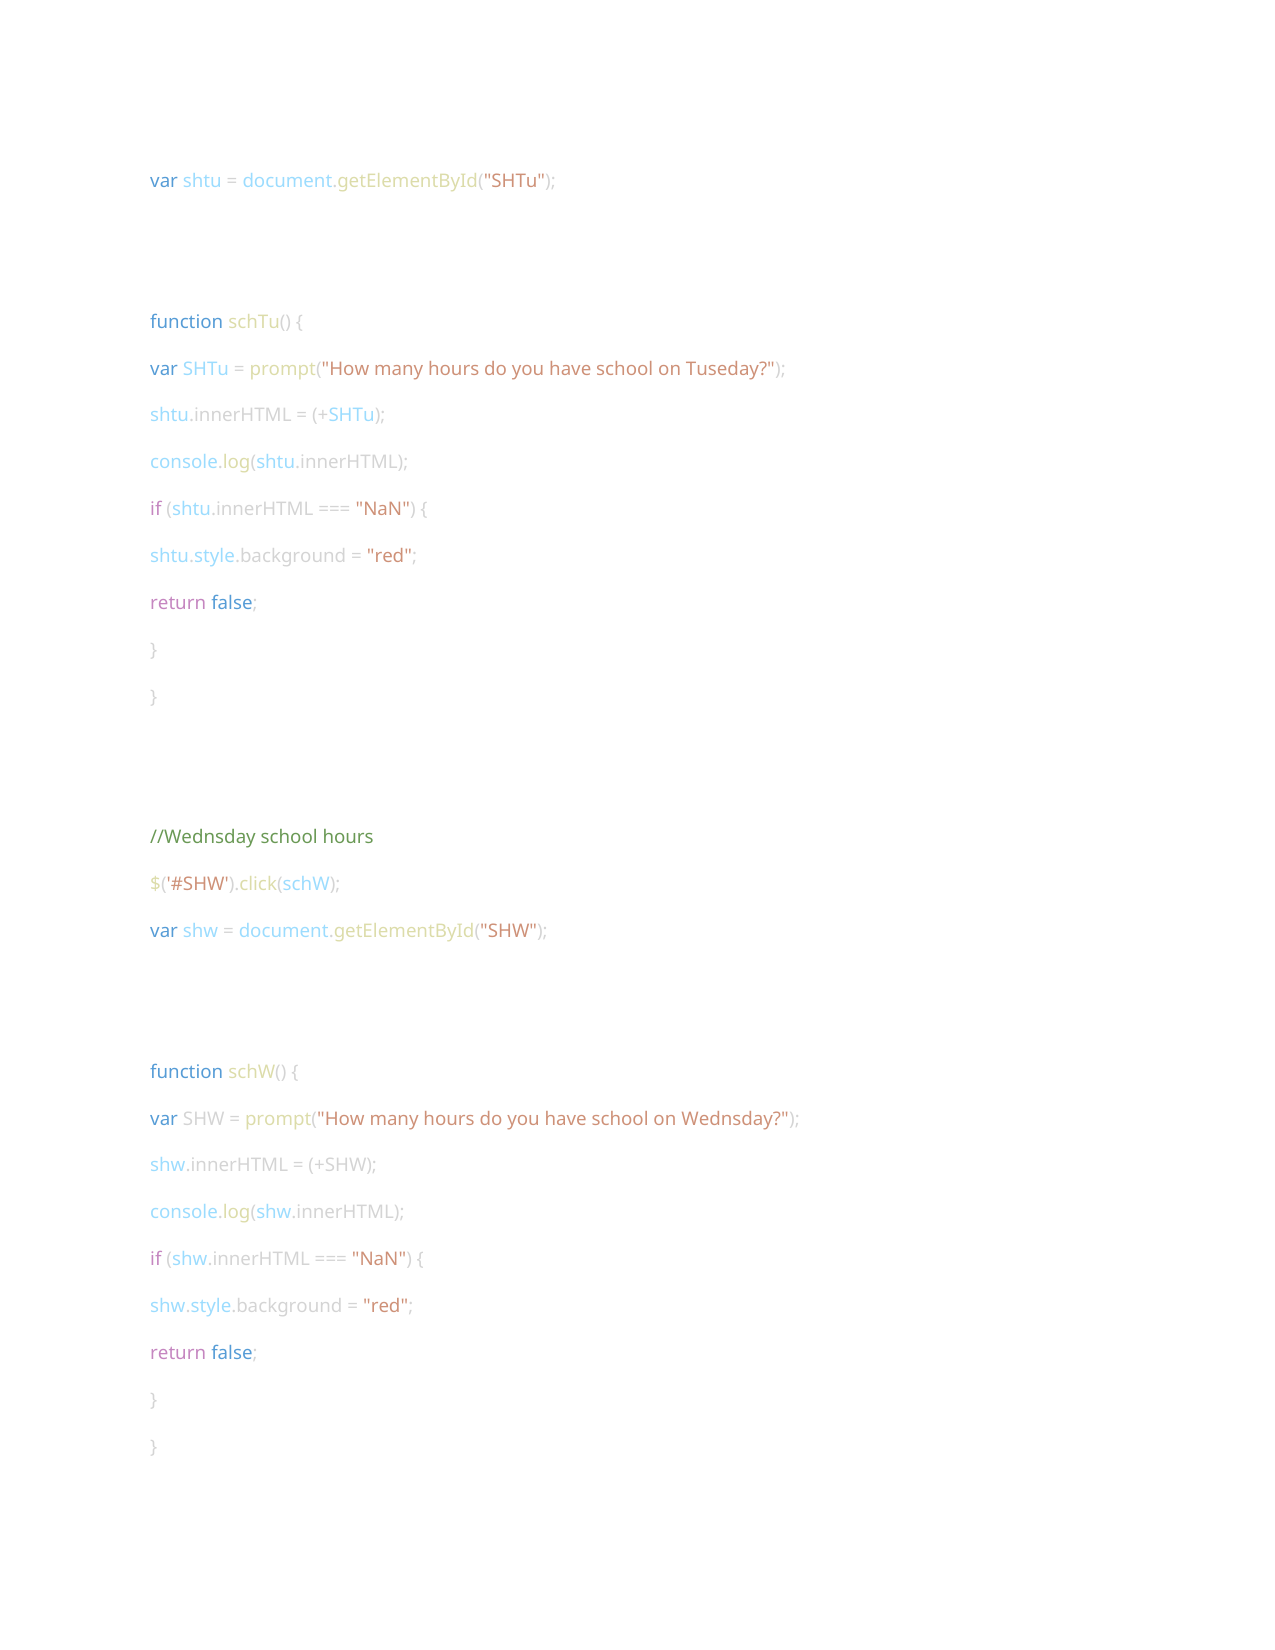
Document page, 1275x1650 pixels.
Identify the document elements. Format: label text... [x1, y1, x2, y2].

text } [150, 1369, 1125, 1416]
text if (shw.innerHTML === "NaN") { [150, 1228, 1125, 1275]
text shw.innerHTML = (+SHW); [150, 1134, 1125, 1181]
text console.log(shw.innerHTML); [150, 1181, 1125, 1228]
text return false; [150, 572, 1125, 619]
text } [150, 619, 1125, 666]
text shtu.innerHTML = (+SHTu); [150, 384, 1125, 431]
text //Wednsday school hours [150, 806, 1125, 853]
text $('#SHW').click(schW); [150, 853, 1125, 900]
text var SHW = prompt("How many hours do you have school on Wednsday?"); [150, 1087, 1125, 1134]
text var shtu = document.getElementById("SHTu"); [150, 150, 1125, 197]
text if (shtu.innerHTML === "NaN") { [150, 478, 1125, 525]
text function schTu() { [150, 291, 1125, 337]
text return false; [150, 1322, 1125, 1369]
text shtu.style.background = "red"; [150, 525, 1125, 572]
text } [150, 666, 1125, 712]
text function schW() { [150, 1041, 1125, 1087]
text shw.style.background = "red"; [150, 1275, 1125, 1322]
text var shw = document.getElementById("SHW"); [150, 900, 1125, 947]
text } [150, 1416, 1125, 1462]
text console.log(shtu.innerHTML); [150, 431, 1125, 478]
text var SHTu = prompt("How many hours do you have school on Tuseday?"); [150, 337, 1125, 384]
